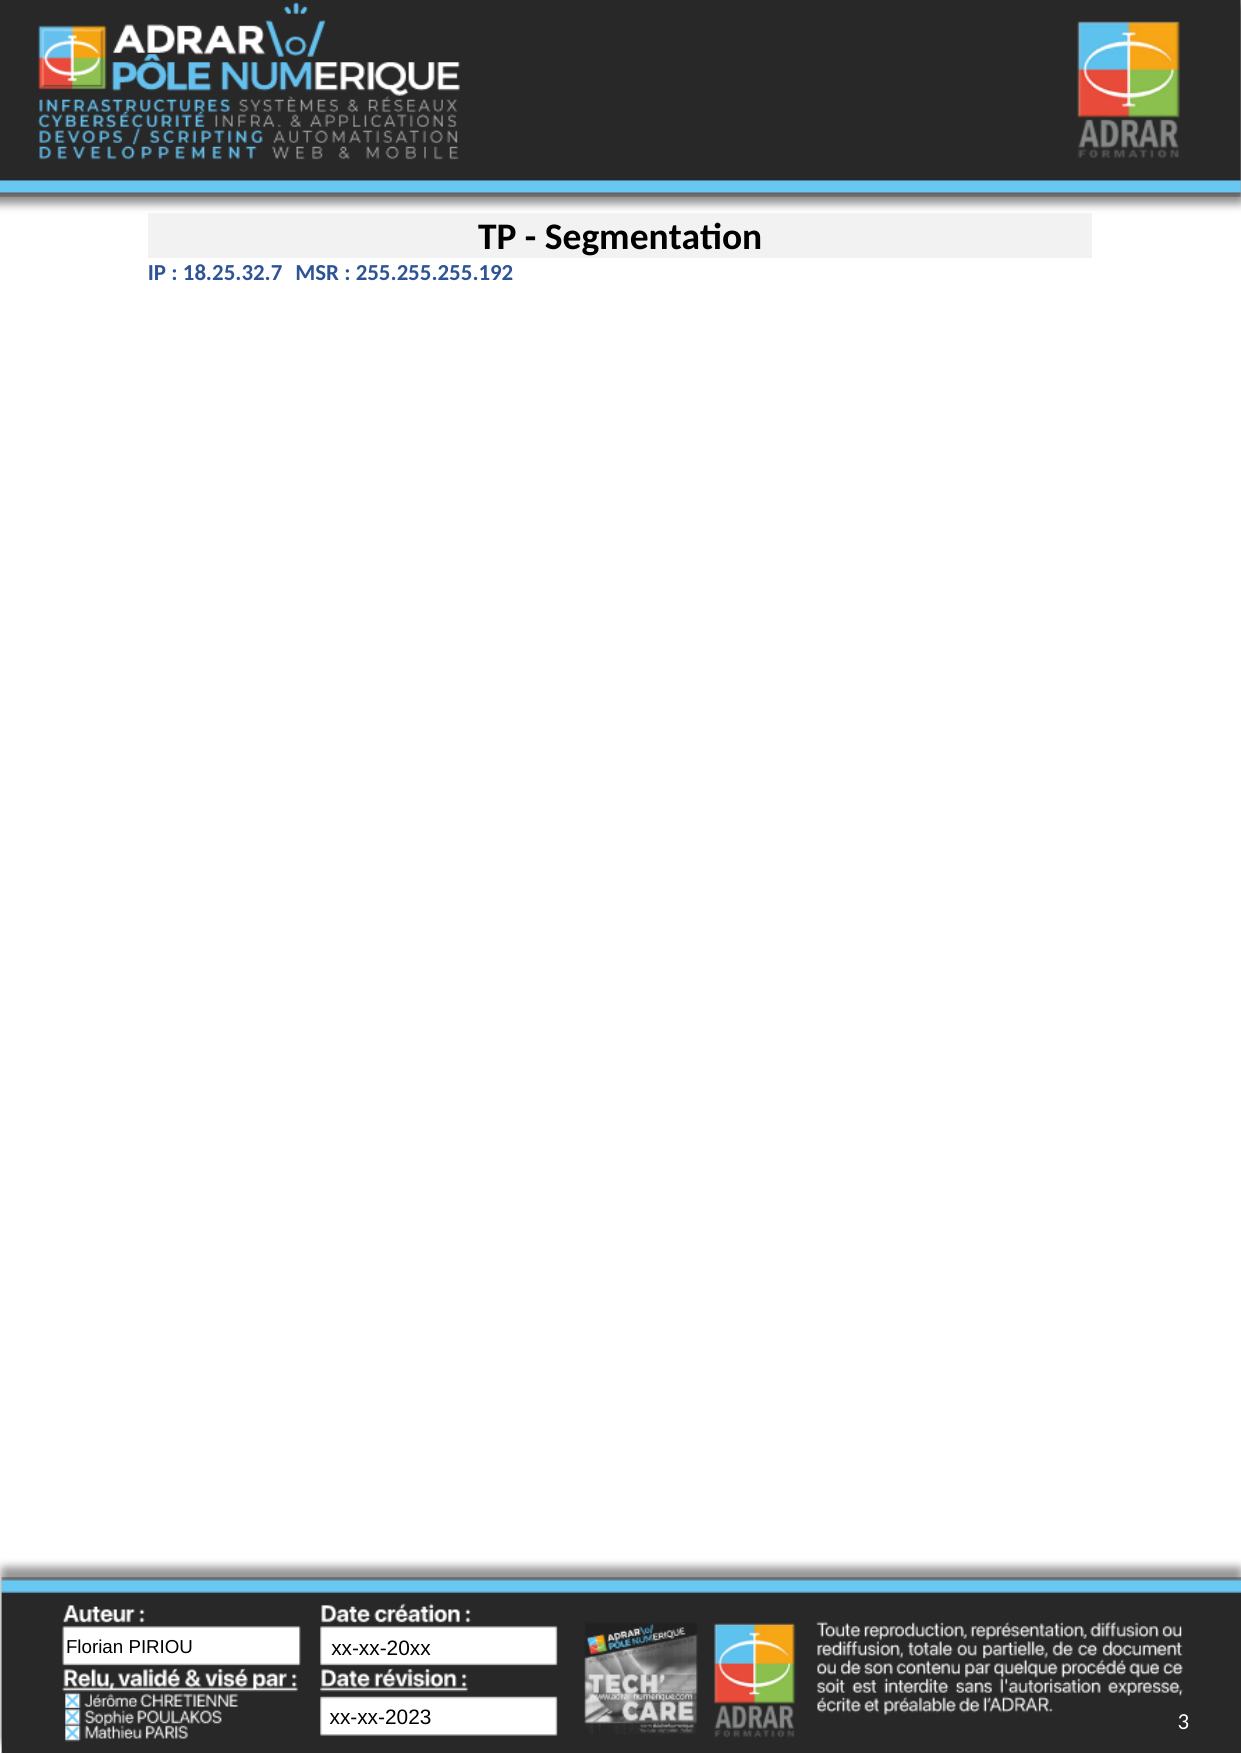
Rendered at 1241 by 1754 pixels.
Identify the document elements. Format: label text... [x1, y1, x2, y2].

picture [1, 1577, 1241, 1753]
picture [0, 0, 1241, 197]
text IP : 18.25.32.7 MSR : 255.255.255.192 [148, 258, 1092, 286]
